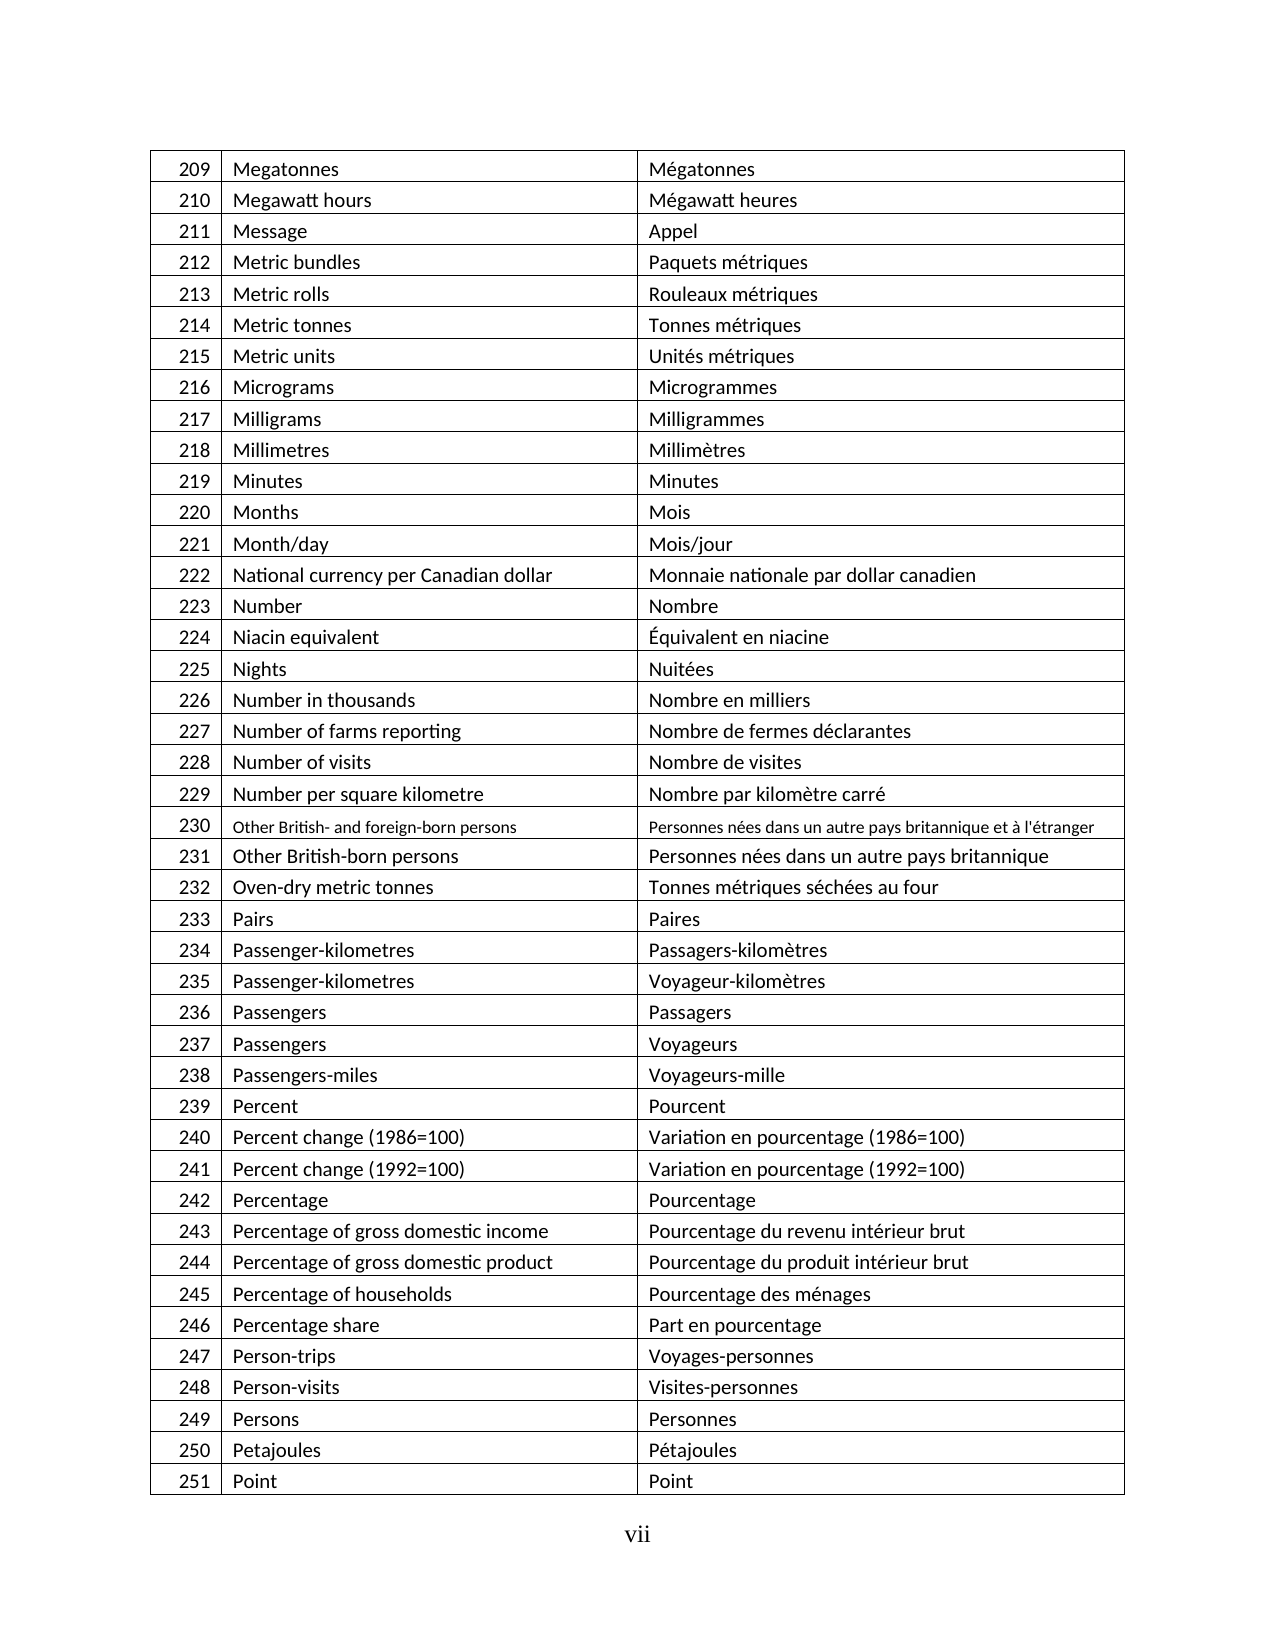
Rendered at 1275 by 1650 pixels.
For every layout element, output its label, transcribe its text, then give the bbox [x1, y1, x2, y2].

table_cell 251 [151, 1464, 221, 1494]
table_cell Variation en pourcentage (1986=100) [638, 1120, 1124, 1150]
table_cell Mois/jour [638, 526, 1124, 556]
table_cell 247 [151, 1339, 221, 1369]
table_cell Nombre par kilomètre carré [638, 776, 1124, 806]
table_cell 241 [151, 1151, 221, 1181]
table_cell Paires [638, 901, 1124, 931]
table_cell Microgrammes [638, 370, 1124, 400]
table_cell Visites-personnes [638, 1370, 1124, 1400]
table_cell 211 [151, 214, 221, 244]
table_cell Nombre de fermes déclarantes [638, 714, 1124, 744]
table_cell 249 [151, 1401, 221, 1431]
table_cell Metric units [222, 339, 637, 369]
table_cell Passengers-miles [222, 1057, 637, 1087]
table_cell 237 [151, 1026, 221, 1056]
table_cell Rouleaux métriques [638, 276, 1124, 306]
table_cell Person-trips [222, 1339, 637, 1369]
table_cell 213 [151, 276, 221, 306]
table_cell Petajoules [222, 1432, 637, 1462]
table_cell Paquets métriques [638, 245, 1124, 275]
table_cell 248 [151, 1370, 221, 1400]
table_cell Metric bundles [222, 245, 637, 275]
table_cell Point [638, 1464, 1124, 1494]
table_cell Percentage [222, 1182, 637, 1212]
table_cell Millimetres [222, 432, 637, 462]
table_cell Part en pourcentage [638, 1307, 1124, 1337]
table_cell Nuitées [638, 651, 1124, 681]
table_cell Persons [222, 1401, 637, 1431]
table_cell 246 [151, 1307, 221, 1337]
table_cell Pourcentage des ménages [638, 1276, 1124, 1306]
table_cell 232 [151, 870, 221, 900]
table_cell Tonnes métriques [638, 307, 1124, 337]
table_cell 229 [151, 776, 221, 806]
table_cell Appel [638, 214, 1124, 244]
table_cell 233 [151, 901, 221, 931]
table_cell Person-visits [222, 1370, 637, 1400]
table_cell 209 [151, 151, 221, 181]
table_cell Passagers-kilomètres [638, 932, 1124, 962]
table_cell Number of visits [222, 745, 637, 775]
table_cell 212 [151, 245, 221, 275]
table_cell Passagers [638, 995, 1124, 1025]
table_cell 221 [151, 526, 221, 556]
table_cell Number [222, 589, 637, 619]
table_cell 240 [151, 1120, 221, 1150]
table_cell Passengers [222, 995, 637, 1025]
table_cell 235 [151, 964, 221, 994]
table_cell 215 [151, 339, 221, 369]
table_cell 227 [151, 714, 221, 744]
table_cell Other British- and foreign-born persons [222, 807, 637, 837]
table_cell 219 [151, 464, 221, 494]
table_cell Month/day [222, 526, 637, 556]
table_cell Voyages-personnes [638, 1339, 1124, 1369]
table_cell Nombre [638, 589, 1124, 619]
table_cell 250 [151, 1432, 221, 1462]
table_cell Micrograms [222, 370, 637, 400]
table_cell 243 [151, 1214, 221, 1244]
table_cell Équivalent en niacine [638, 620, 1124, 650]
table_cell Milligrams [222, 401, 637, 431]
table_cell 234 [151, 932, 221, 962]
table_cell 230 [151, 807, 221, 837]
table_cell Nights [222, 651, 637, 681]
table_cell Passengers [222, 1026, 637, 1056]
table_cell Percent change (1986=100) [222, 1120, 637, 1150]
table_cell 216 [151, 370, 221, 400]
table_cell Pourcentage du revenu intérieur brut [638, 1214, 1124, 1244]
table_cell Message [222, 214, 637, 244]
table_cell Megatonnes [222, 151, 637, 181]
table_cell 236 [151, 995, 221, 1025]
table_cell Personnes [638, 1401, 1124, 1431]
table_cell Percentage share [222, 1307, 637, 1337]
table_cell 244 [151, 1245, 221, 1275]
table_cell 217 [151, 401, 221, 431]
table_cell Percent [222, 1089, 637, 1119]
table_cell Passenger-kilometres [222, 964, 637, 994]
table_cell Niacin equivalent [222, 620, 637, 650]
table_cell 226 [151, 682, 221, 712]
table_cell 218 [151, 432, 221, 462]
table_cell Number in thousands [222, 682, 637, 712]
table_cell Mégawatt heures [638, 182, 1124, 212]
table_cell 210 [151, 182, 221, 212]
table_cell Pourcentage du produit intérieur brut [638, 1245, 1124, 1275]
table_cell 224 [151, 620, 221, 650]
table_cell Voyageur-kilomètres [638, 964, 1124, 994]
table_cell Metric tonnes [222, 307, 637, 337]
table_cell Personnes nées dans un autre pays britannique [638, 839, 1124, 869]
table_cell Nombre de visites [638, 745, 1124, 775]
table_cell Percent change (1992=100) [222, 1151, 637, 1181]
table_cell Percentage of households [222, 1276, 637, 1306]
table_cell Personnes nées dans un autre pays britannique et à l'étranger [638, 807, 1124, 837]
table_cell 239 [151, 1089, 221, 1119]
table_cell Pétajoules [638, 1432, 1124, 1462]
table_cell Tonnes métriques séchées au four [638, 870, 1124, 900]
table_cell 220 [151, 495, 221, 525]
table_cell Milligrammes [638, 401, 1124, 431]
table_cell Megawatt hours [222, 182, 637, 212]
table_cell Mois [638, 495, 1124, 525]
table_cell 231 [151, 839, 221, 869]
table_cell Passenger-kilometres [222, 932, 637, 962]
table_cell 242 [151, 1182, 221, 1212]
table_cell Voyageurs [638, 1026, 1124, 1056]
table_cell Minutes [222, 464, 637, 494]
table_cell 214 [151, 307, 221, 337]
table_cell Monnaie nationale par dollar canadien [638, 557, 1124, 587]
table_cell Number per square kilometre [222, 776, 637, 806]
table_cell Percentage of gross domestic product [222, 1245, 637, 1275]
table_cell Months [222, 495, 637, 525]
table_cell Pourcentage [638, 1182, 1124, 1212]
table_cell 238 [151, 1057, 221, 1087]
table_cell Mégatonnes [638, 151, 1124, 181]
table_cell Percentage of gross domestic income [222, 1214, 637, 1244]
table_cell Oven-dry metric tonnes [222, 870, 637, 900]
table_cell Nombre en milliers [638, 682, 1124, 712]
table_cell Pairs [222, 901, 637, 931]
table_cell Number of farms reporting [222, 714, 637, 744]
table_cell Minutes [638, 464, 1124, 494]
table_cell 225 [151, 651, 221, 681]
table_cell Unités métriques [638, 339, 1124, 369]
table_cell 222 [151, 557, 221, 587]
table_cell Voyageurs-mille [638, 1057, 1124, 1087]
table_cell Pourcent [638, 1089, 1124, 1119]
table_cell 228 [151, 745, 221, 775]
table_cell 223 [151, 589, 221, 619]
table_cell Millimètres [638, 432, 1124, 462]
table_cell Point [222, 1464, 637, 1494]
table_cell National currency per Canadian dollar [222, 557, 637, 587]
table_cell 245 [151, 1276, 221, 1306]
table_cell Other British-born persons [222, 839, 637, 869]
table_cell Variation en pourcentage (1992=100) [638, 1151, 1124, 1181]
table_cell Metric rolls [222, 276, 637, 306]
